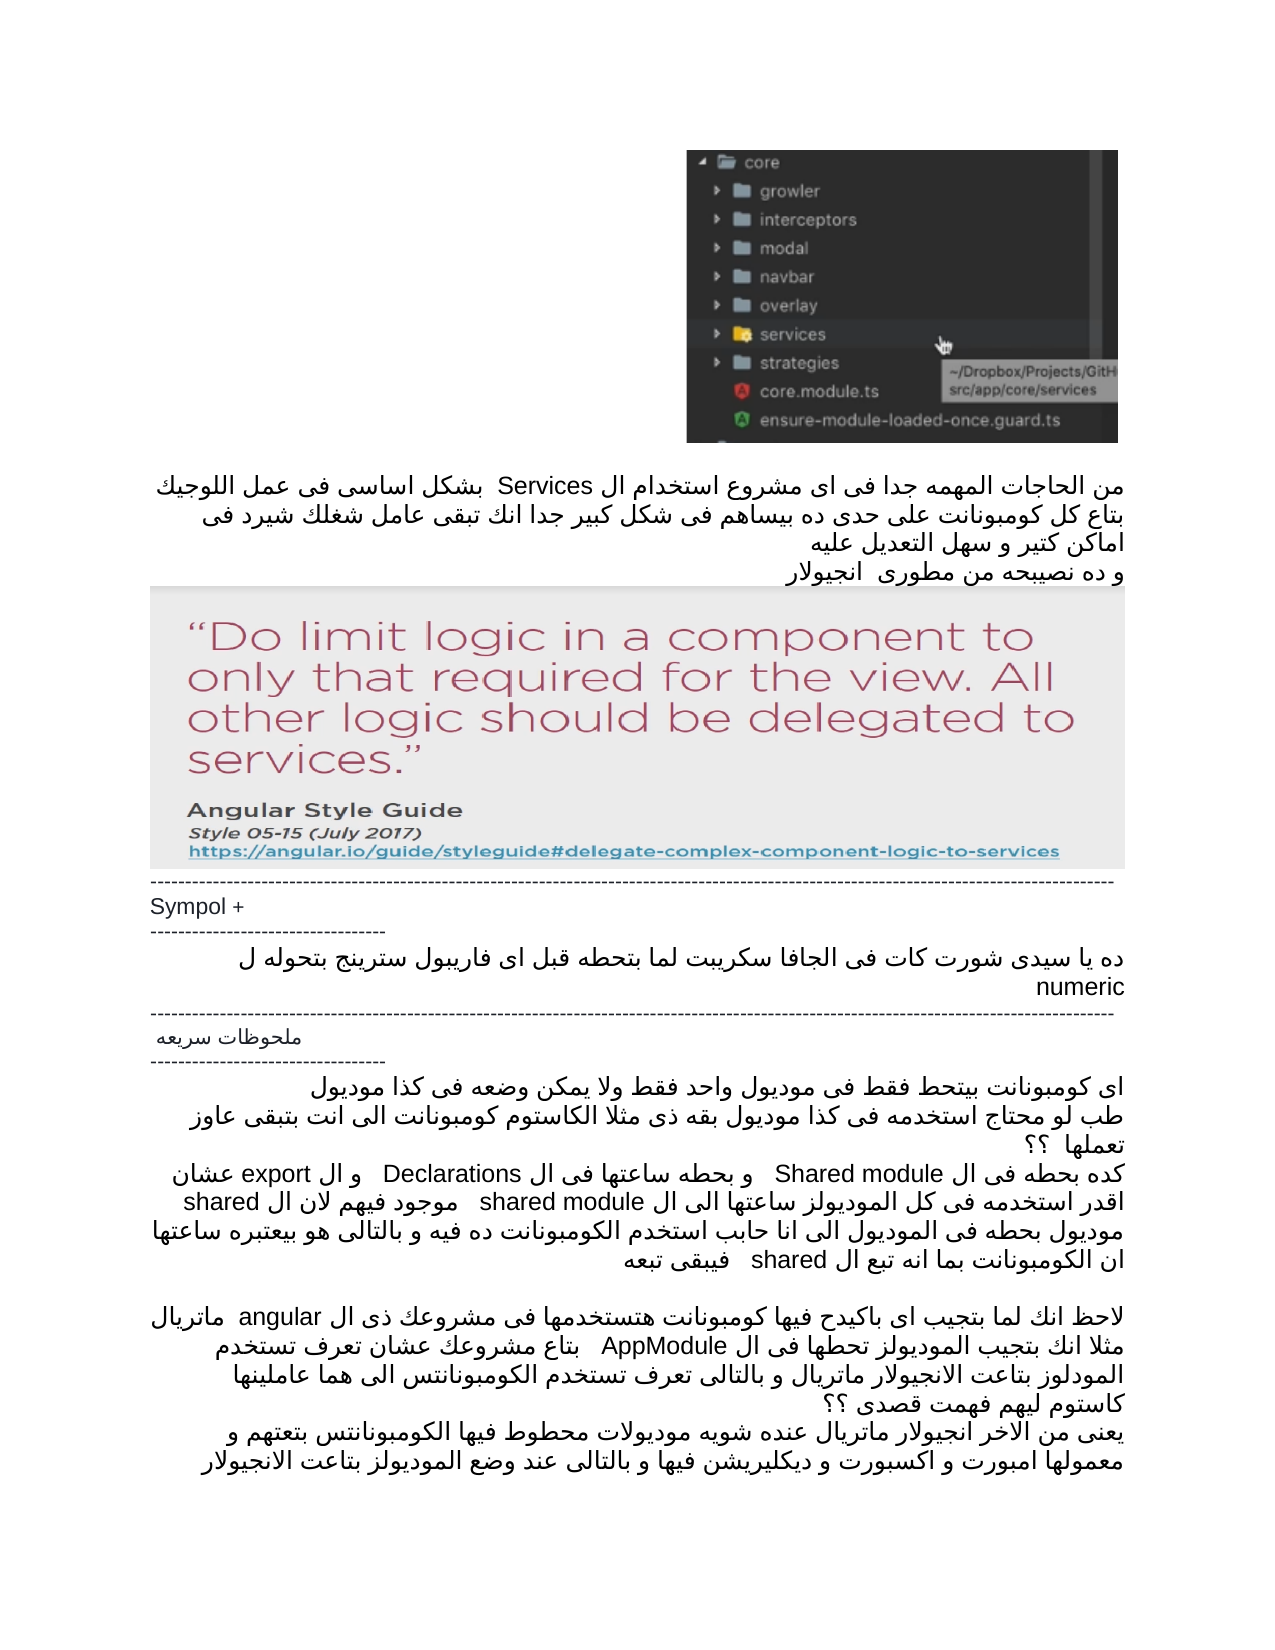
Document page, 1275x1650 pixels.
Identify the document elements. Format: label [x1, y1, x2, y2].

picture [686, 150, 1118, 443]
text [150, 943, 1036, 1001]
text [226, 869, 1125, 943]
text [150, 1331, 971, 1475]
picture [150, 586, 1125, 869]
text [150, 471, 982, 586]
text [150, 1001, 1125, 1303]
